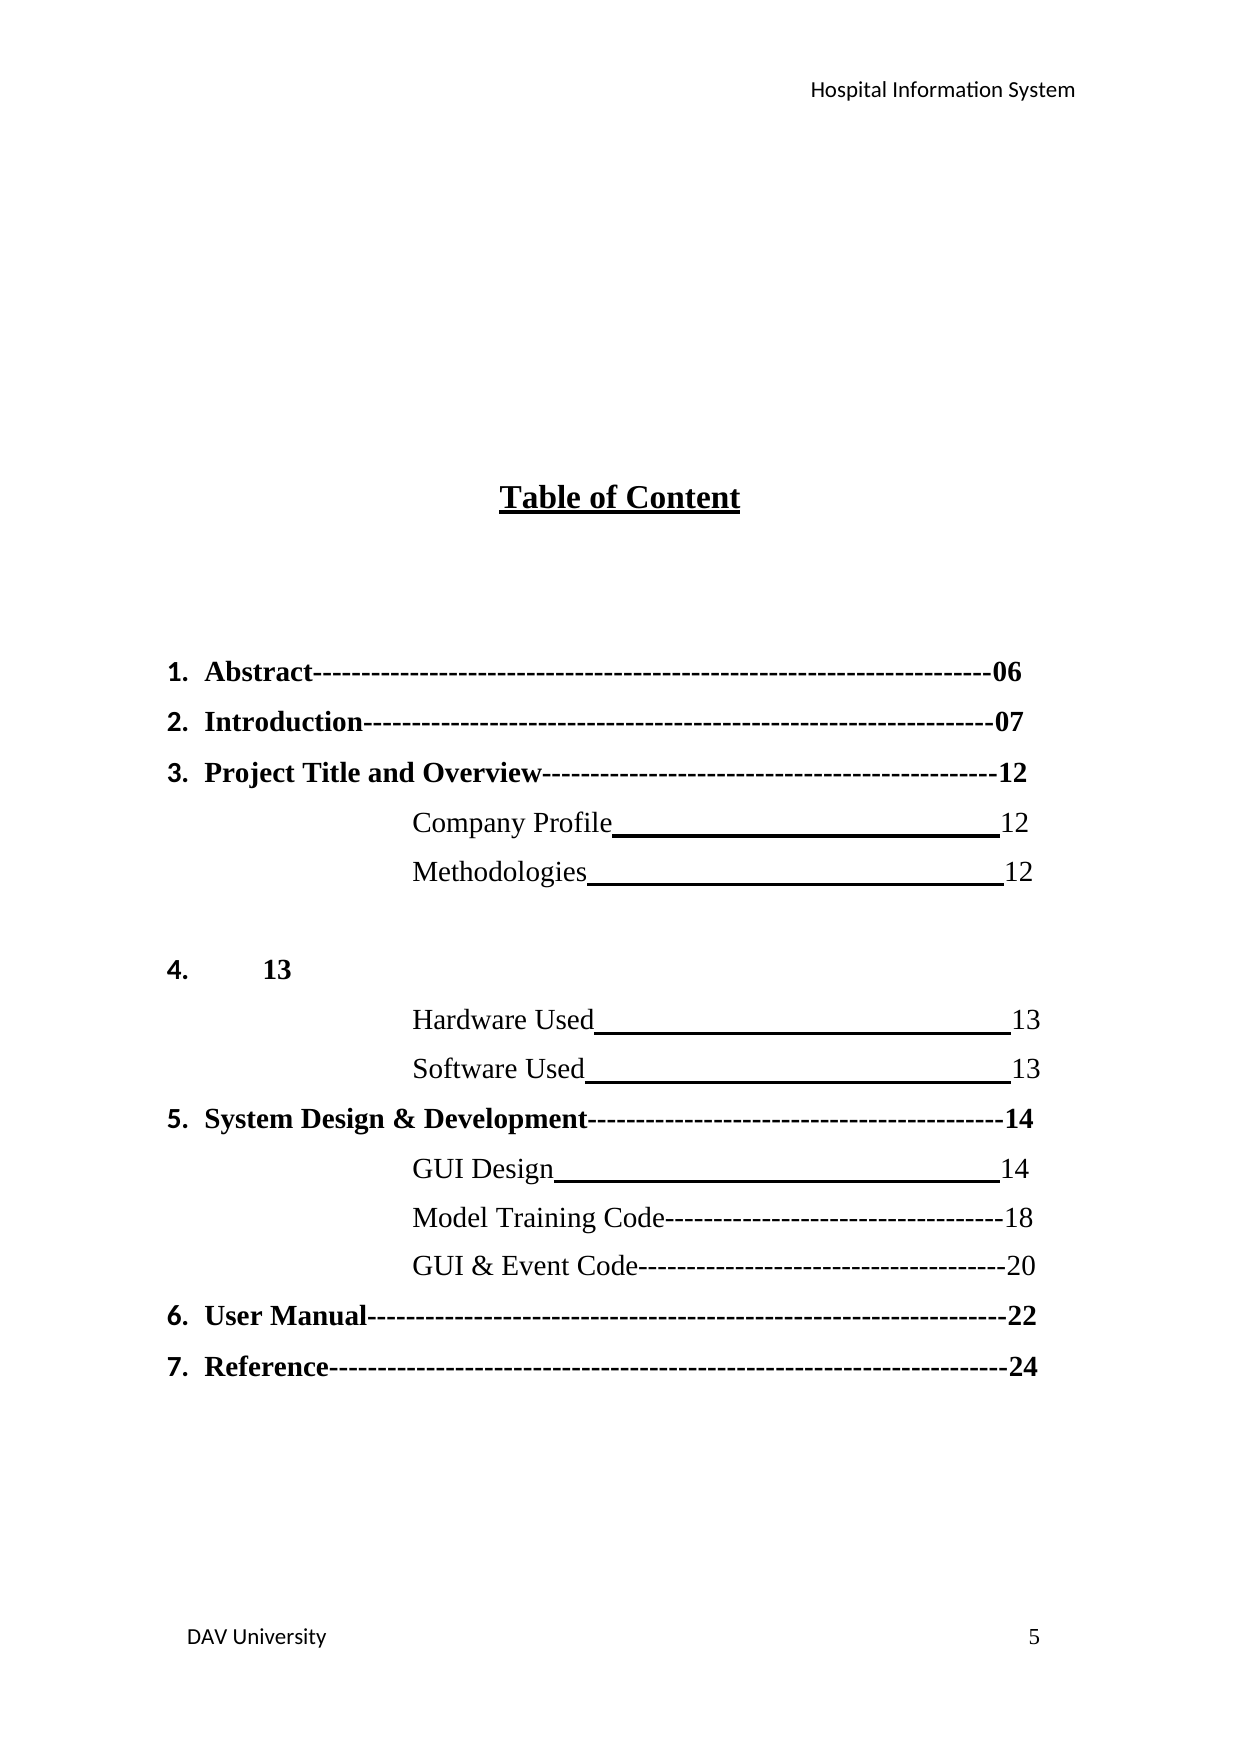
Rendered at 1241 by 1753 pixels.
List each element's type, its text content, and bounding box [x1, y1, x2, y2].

subtitle Abstract 06 [167, 653, 1130, 688]
list Model Training Code 18 [167, 1200, 1130, 1233]
list Methodologies 12 [167, 854, 1130, 888]
subtitle User Manual 22 [167, 1297, 1130, 1333]
list GUI & Event Code 20 [167, 1248, 1130, 1282]
subtitle Table of Content [191, 477, 1048, 516]
list Reference 24 [167, 1348, 1130, 1384]
list GUI Design 14 [167, 1151, 1130, 1184]
list Company Profile 12 [167, 805, 1130, 839]
list Software Used 13 [167, 1051, 1130, 1085]
list 13 [167, 951, 1130, 987]
subtitle System Design & Development 14 [167, 1100, 1130, 1135]
subtitle Project Title and Overview 12 [167, 754, 1130, 790]
list Hardware Used 13 [167, 1002, 1130, 1036]
subtitle Introduction 07 [167, 703, 1130, 739]
